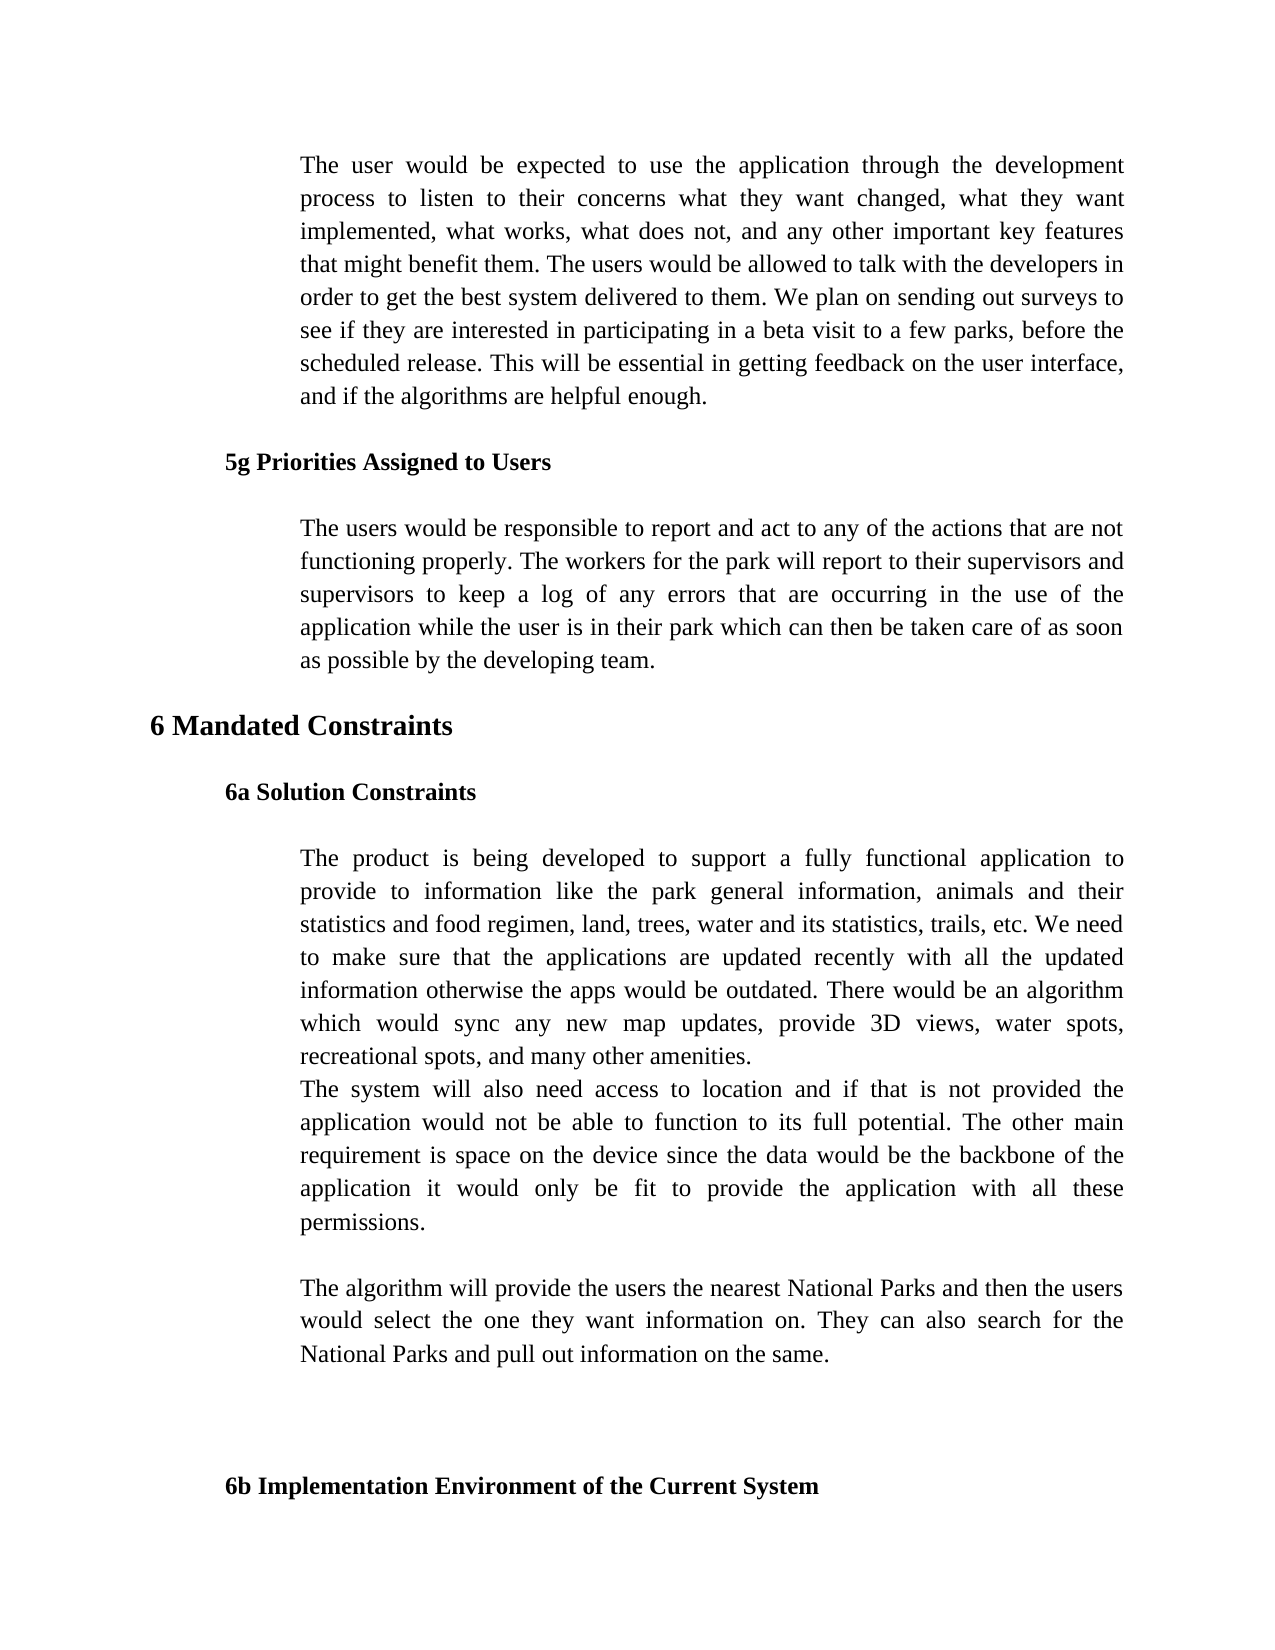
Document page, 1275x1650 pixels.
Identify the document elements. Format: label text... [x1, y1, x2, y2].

text The algorithm will provide the users the nearest National Parks and then the users would select the one they want information on. They can also search for the National Parks and pull out information on the same. [300, 1273, 1125, 1367]
text 6 Mandated Constraints [150, 708, 1125, 742]
text The system will also need access to location and if that is not provided the application would not be able to function to its full potential. The other main requirement is space on the device since the data would be the backbone of the application it would only be fit to provide the application with all these permissions. [300, 1074, 1125, 1235]
text The users would be responsible to report and act to any of the actions that are not functioning properly. The workers for the park will report to their supervisors and supervisors to keep a log of any errors that are occurring in the use of the application while the user is in their park which can then be taken care of as soon as possible by the developing team. [300, 513, 1125, 674]
text 5g Priorities Assigned to Users [150, 447, 1125, 476]
text The product is being developed to support a fully functional application to provide to information like the park general information, animals and their statistics and food regimen, land, trees, water and its statistics, trails, etc. We need to make sure that the applications are updated recently with all the updated information otherwise the apps would be outdated. There would be an algorithm which would sync any new map updates, provide 3D views, water spots, recreational spots, and many other amenities. [300, 843, 1125, 1070]
text 6a Solution Constraints [150, 777, 1125, 806]
text 6b Implementation Environment of the Current System [150, 1471, 1125, 1499]
text The user would be expected to use the application through the development process to listen to their concerns what they want changed, what they want implemented, what works, what does not, and any other important key features that might benefit them. The users would be allowed to talk with the developers in order to get the best system delivered to them. We plan on sending out surveys to see if they are interested in participating in a beta visit to a few parks, before the scheduled release. This will be essential in getting feedback on the user interface, and if the algorithms are helpful enough. [300, 150, 1125, 410]
